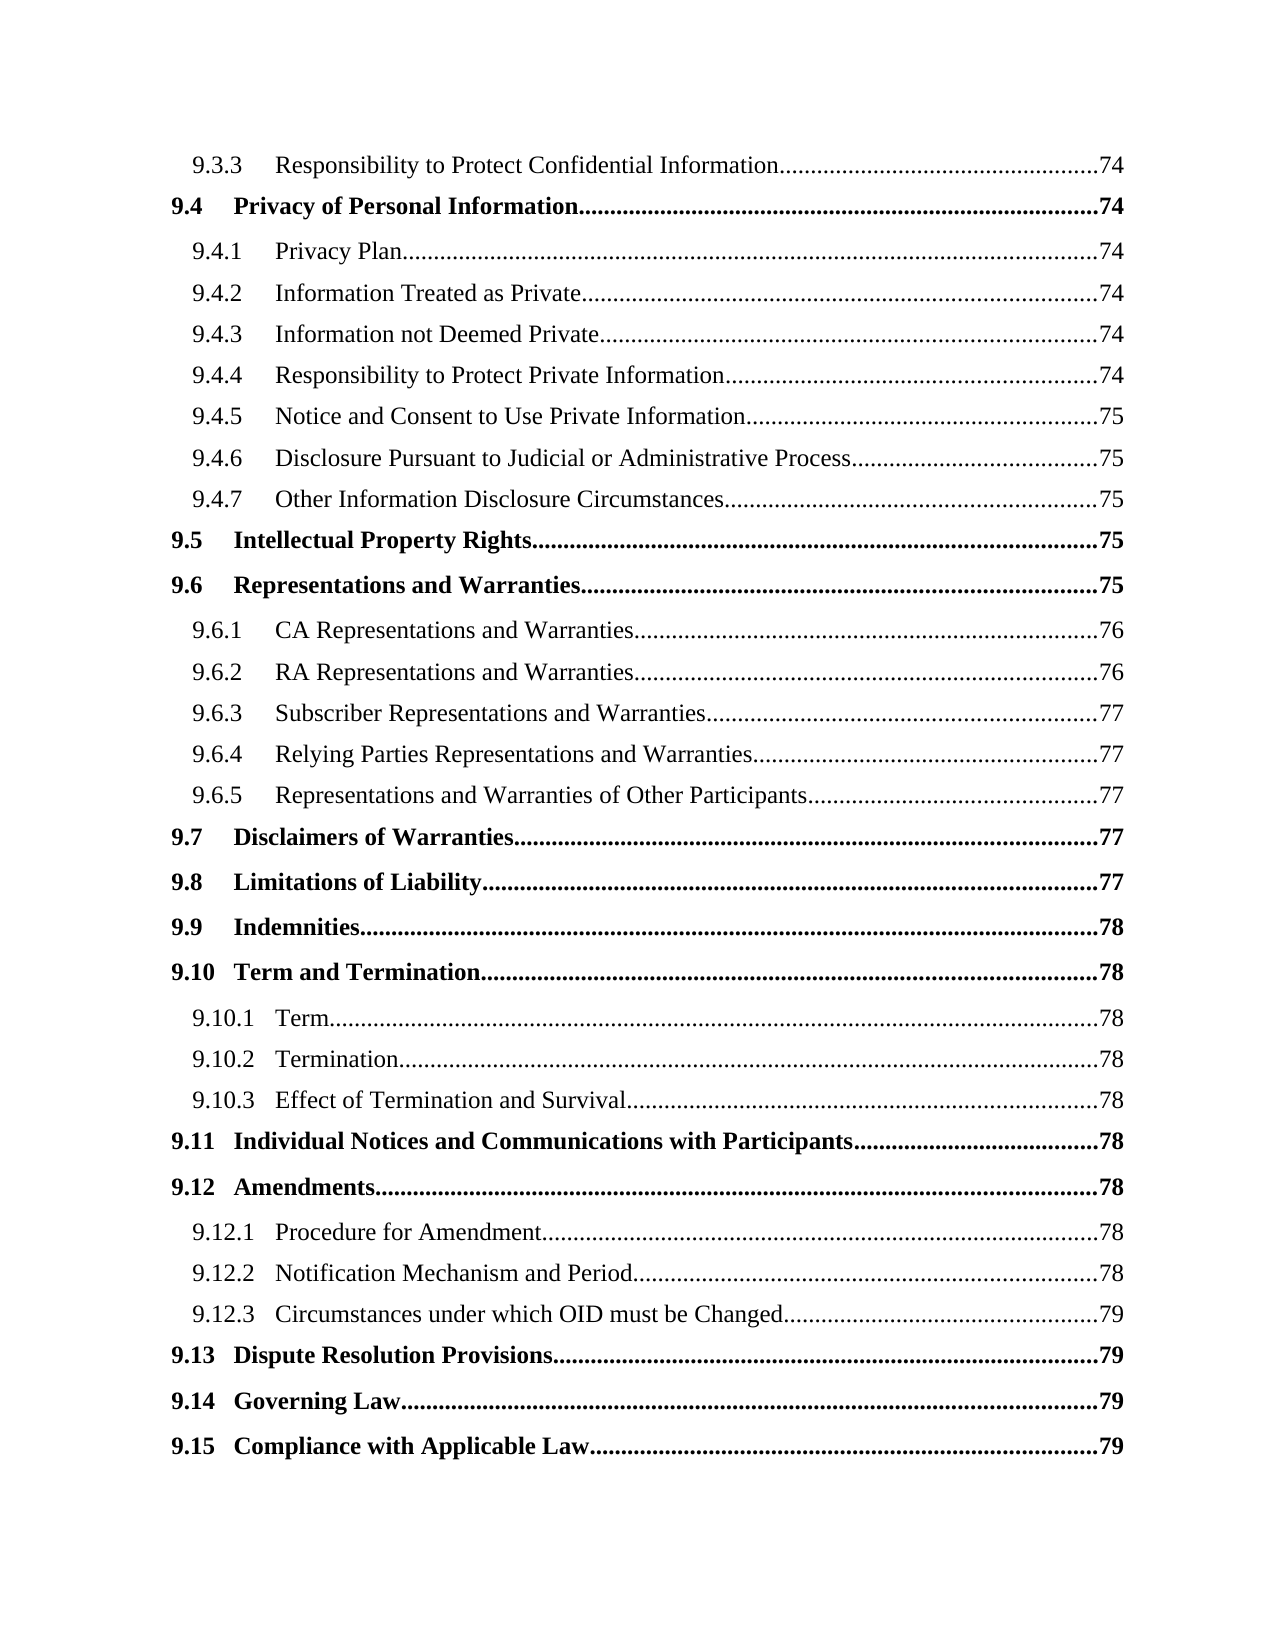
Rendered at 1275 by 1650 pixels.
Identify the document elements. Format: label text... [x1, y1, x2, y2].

text 9.10.3 Effect of Termination and Survival 78 [192, 1085, 1125, 1114]
text 9.3.3 Responsibility to Protect Confidential Information 74 [192, 150, 1125, 179]
text 9.6.3 Subscriber Representations and Warranties 77 [192, 698, 1125, 727]
text 9.15 Compliance with Applicable Law 79 [171, 1431, 1125, 1460]
text 9.12.1 Procedure for Amendment 78 [192, 1217, 1125, 1246]
text 9.4.3 Information not Deemed Private 74 [192, 319, 1125, 348]
text 9.4.2 Information Treated as Private 74 [192, 278, 1125, 306]
text 9.13 Dispute Resolution Provisions 79 [171, 1341, 1125, 1369]
text 9.9 Indemnities 78 [171, 912, 1125, 941]
text 9.8 Limitations of Liability 77 [171, 867, 1125, 896]
text 9.12.2 Notification Mechanism and Period 78 [192, 1258, 1125, 1287]
text 9.6.4 Relying Parties Representations and Warranties 77 [192, 739, 1125, 768]
text 9.4.4 Responsibility to Protect Private Information 74 [192, 360, 1125, 389]
text 9.10 Term and Termination 78 [171, 957, 1125, 986]
text 9.10.1 Term 78 [192, 1003, 1125, 1031]
text 9.4.7 Other Information Disclosure Circumstances 75 [192, 484, 1125, 513]
text 9.6 Representations and Warranties 75 [171, 570, 1125, 599]
text 9.14 Governing Law 79 [171, 1386, 1125, 1414]
text 9.4.1 Privacy Plan 74 [192, 236, 1125, 265]
text 9.11 Individual Notices and Communications with Participants 78 [171, 1126, 1125, 1155]
text 9.7 Disclaimers of Warranties 77 [171, 822, 1125, 851]
text 9.4 Privacy of Personal Information 74 [171, 191, 1125, 220]
text 9.5 Intellectual Property Rights 75 [171, 525, 1125, 554]
text 9.4.6 Disclosure Pursuant to Judicial or Administrative Process 75 [192, 443, 1125, 471]
text 9.12 Amendments 78 [171, 1172, 1125, 1200]
text 9.6.5 Representations and Warranties of Other Participants 77 [192, 781, 1125, 809]
text 9.6.2 RA Representations and Warranties 76 [192, 657, 1125, 686]
text 9.12.3 Circumstances under which OID must be Changed 79 [192, 1299, 1125, 1328]
text 9.4.5 Notice and Consent to Use Private Information 75 [192, 401, 1125, 430]
text 9.6.1 CA Representations and Warranties 76 [192, 616, 1125, 644]
text 9.10.2 Termination 78 [192, 1044, 1125, 1073]
